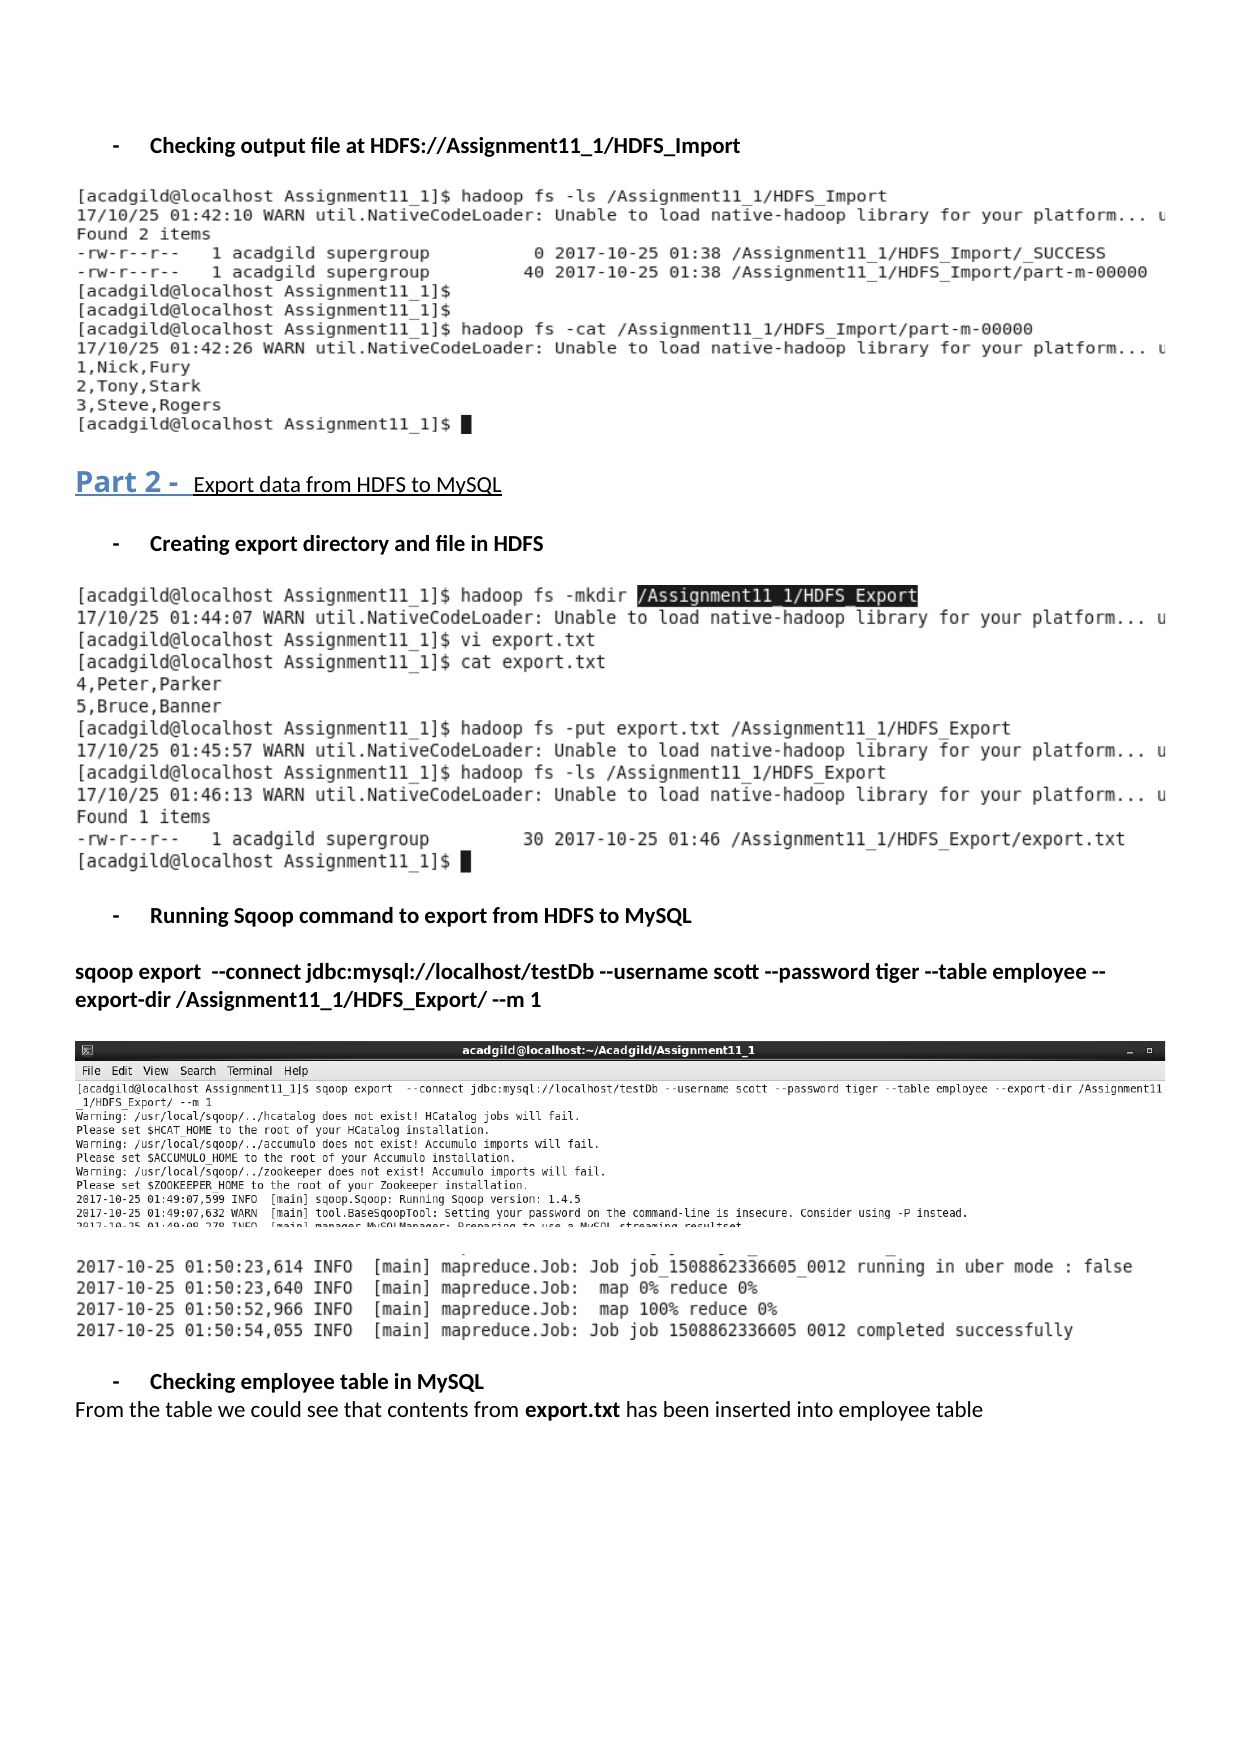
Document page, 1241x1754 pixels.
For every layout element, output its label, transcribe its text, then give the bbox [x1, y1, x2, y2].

list Running Sqoop command to export from HDFS to MySQL [112, 901, 1165, 929]
text From the table we could see that contents from export.txt has been inserted into employee table [75, 1395, 1165, 1423]
list Checking employee table in MySQL [112, 1367, 1165, 1395]
list Creating export directory and file in HDFS [112, 529, 1165, 557]
list Checking output file at HDFS://Assignment11_1/HDFS_Import [112, 131, 1165, 159]
text sqoop export --connect jdbc:mysql://localhost/testDb --username scott --password tiger --table employee --export-dir /Assignment11_1/HDFS_Export/ --m 1 [75, 957, 1165, 1013]
text Part 2 - Export data from HDFS to MySQL [75, 461, 1165, 501]
